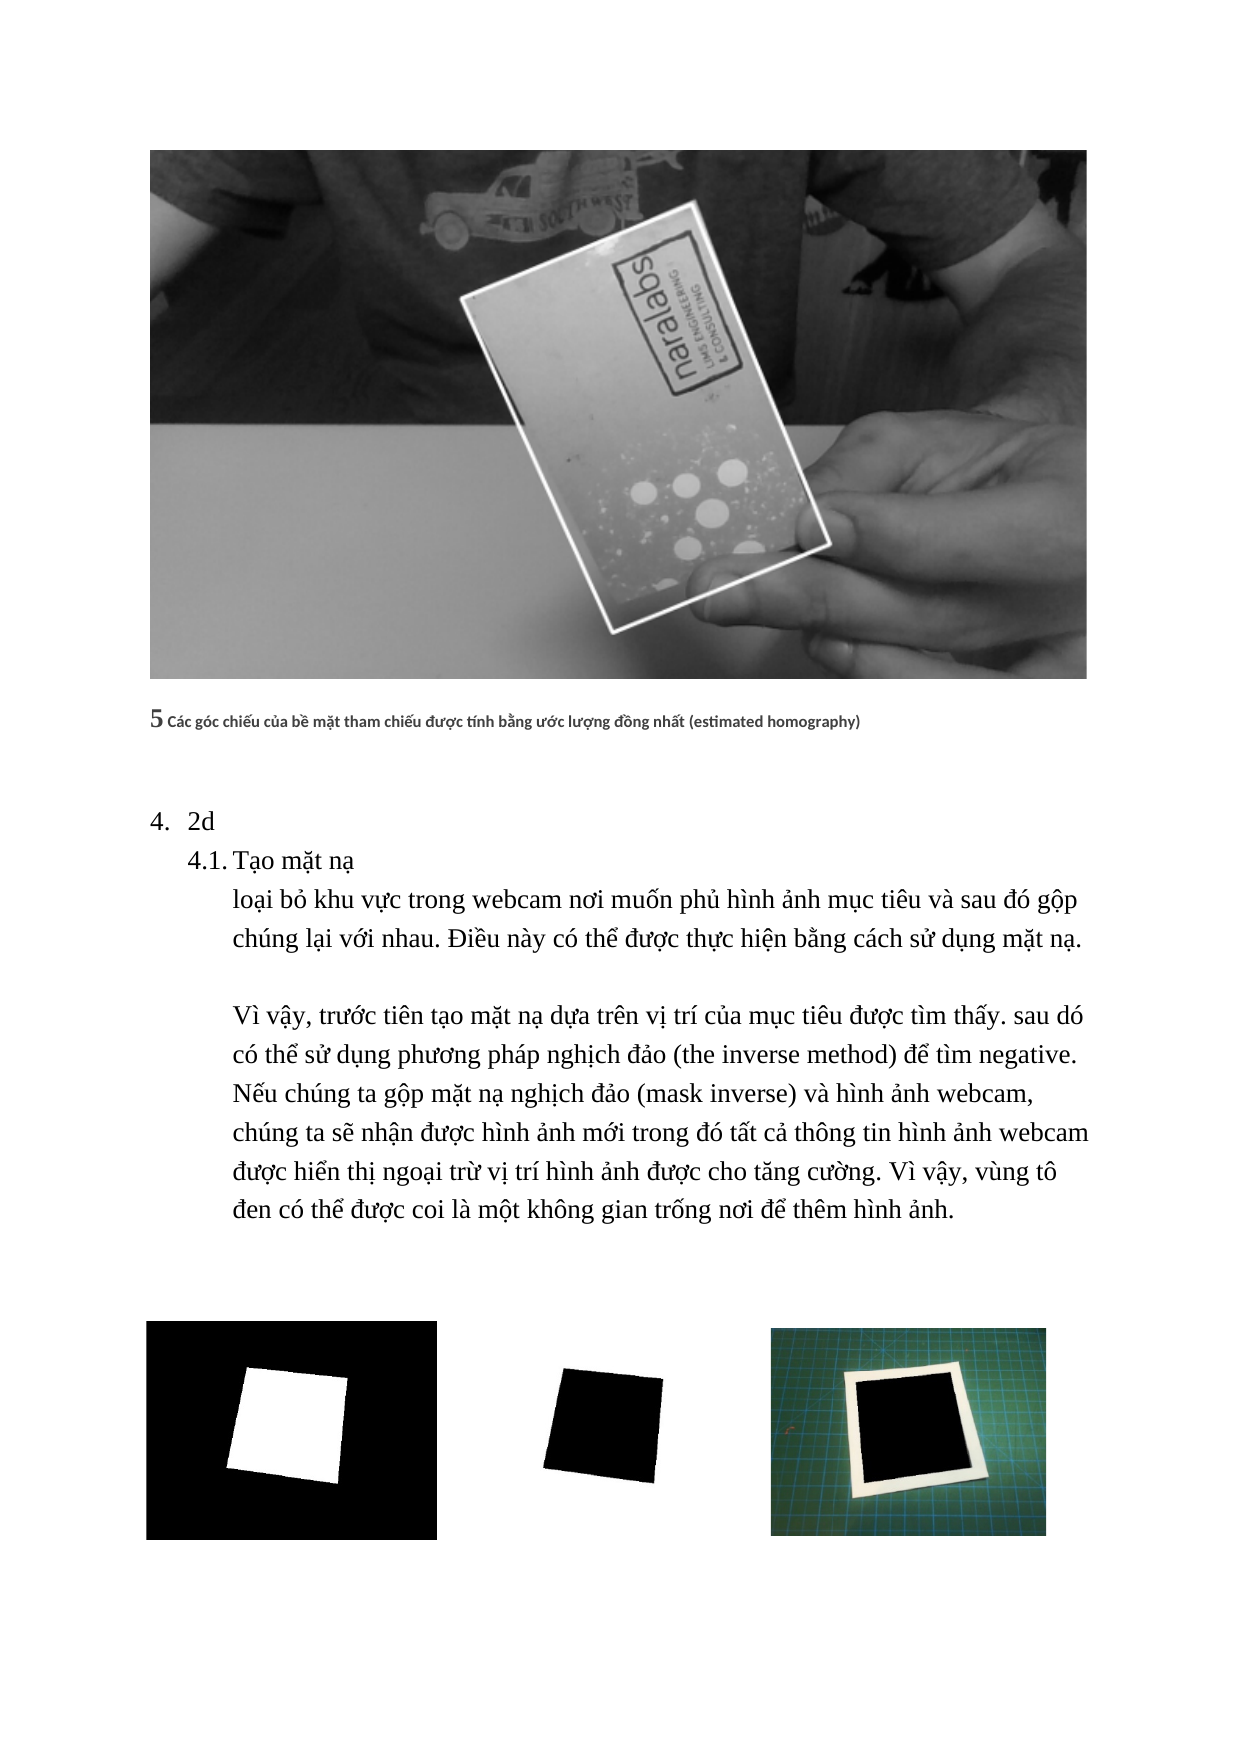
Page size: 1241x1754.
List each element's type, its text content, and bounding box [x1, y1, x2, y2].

list loại bỏ khu vực trong webcam nơi muốn phủ hình ảnh mục tiêu và sau đó gộp chúng lại với nhau. Điều này có thể được thực hiện bằng cách sử dụng mặt nạ. [232, 883, 1090, 953]
list Vì vậy, trước tiên tạo mặt nạ dựa trên vị trí của mục tiêu được tìm thấy. sau dó có thể sử dụng phương pháp nghịch đảo (the inverse method) để tìm negative. Nếu chúng ta gộp mặt nạ nghịch đảo (mask inverse) và hình ảnh webcam, chúng ta sẽ nhận được hình ảnh mới trong đó tất cả thông tin hình ảnh webcam được hiển thị ngoại trừ vị trí hình ảnh được cho tăng cường. Vì vậy, vùng tô đen có thể được coi là một không gian trống nơi để thêm hình ảnh. [232, 999, 1090, 1225]
picture [146, 1321, 437, 1540]
text 5 Các góc chiếu của bề mặt tham chiếu được tính bằng ước lượng đồng nhất (estimated homography) [150, 702, 1090, 733]
list 2d [150, 805, 1090, 836]
list Tạo mặt nạ [187, 844, 1090, 875]
picture [770, 1328, 1047, 1536]
picture [463, 1322, 753, 1540]
picture [150, 150, 1087, 679]
